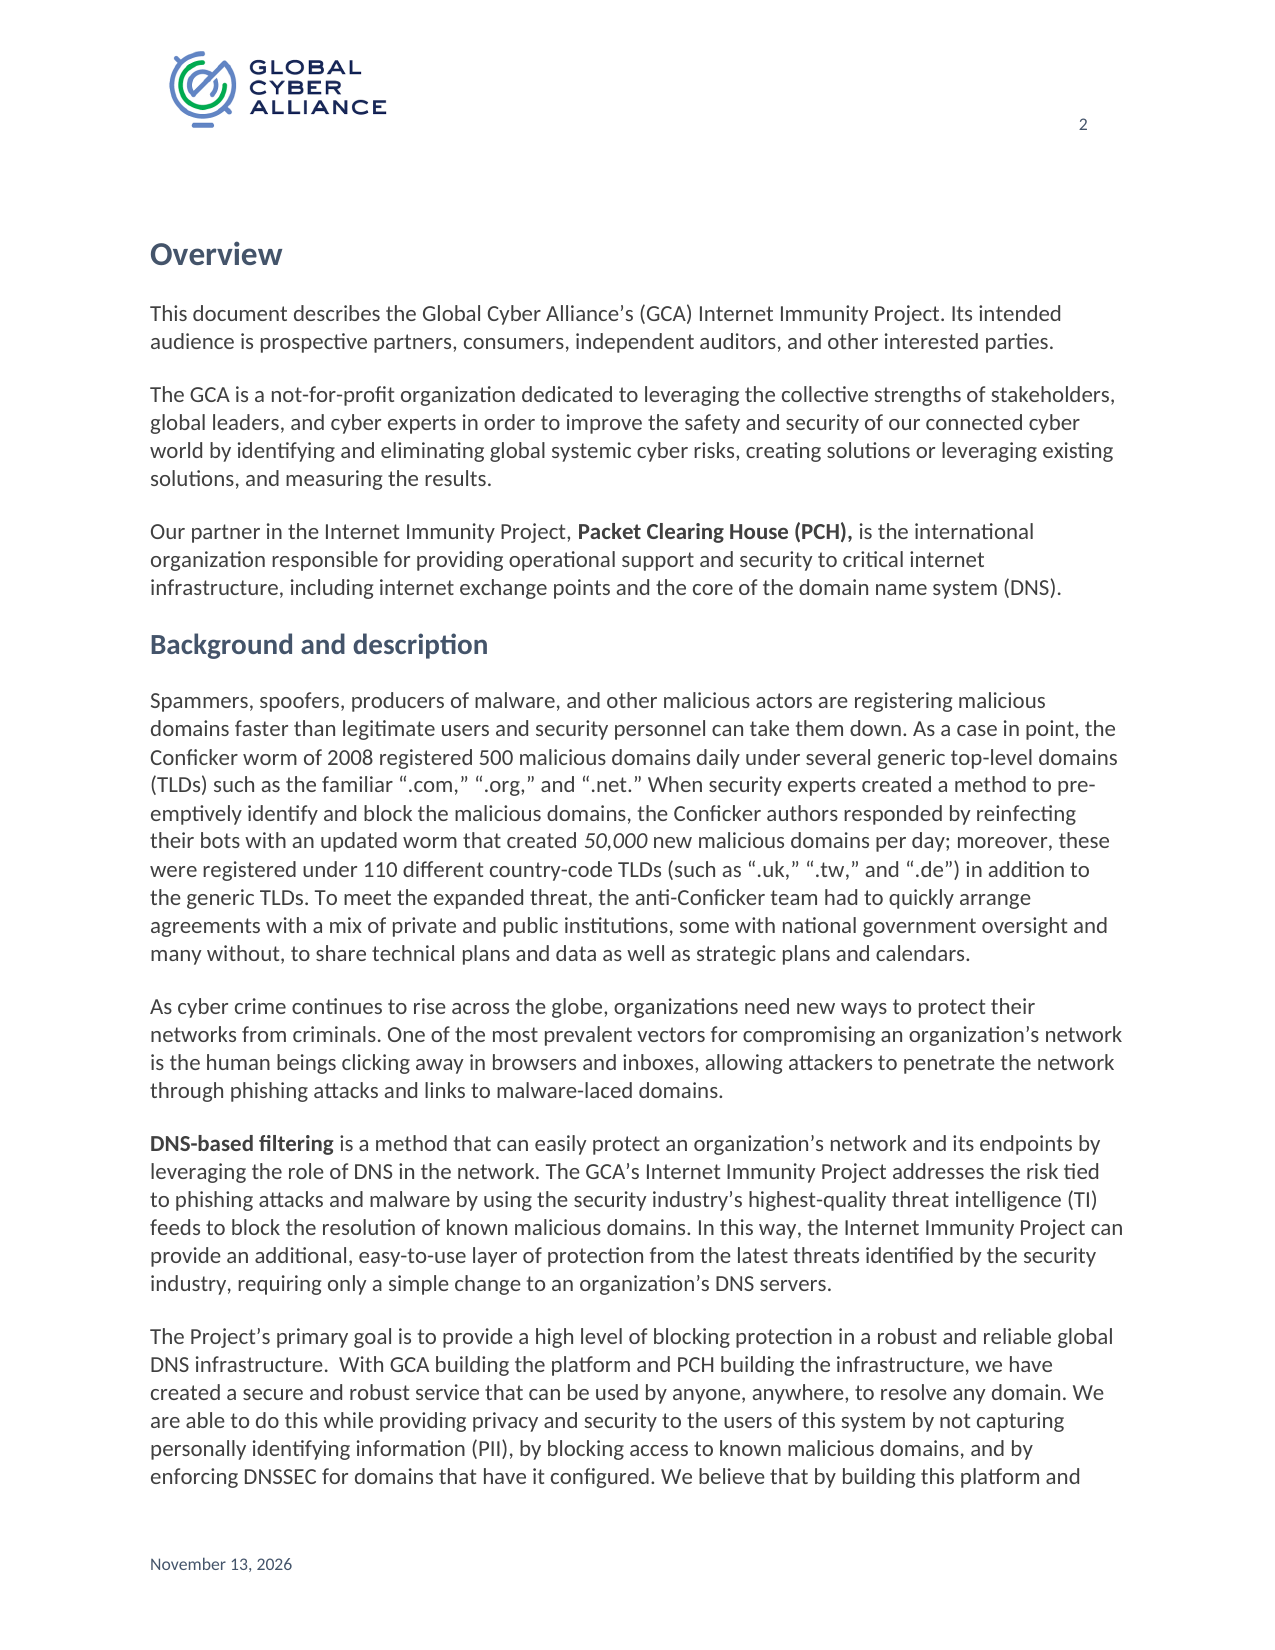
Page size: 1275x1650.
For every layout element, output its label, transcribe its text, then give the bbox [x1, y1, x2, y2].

subtitle Background and description [150, 626, 1125, 662]
text As cyber crime continues to rise across the globe, organizations need new ways to protect their networks from criminals. One of the most prevalent vectors for compromising an organization’s network is the human beings clicking away in browsers and inboxes, allowing attackers to penetrate the network through phishing attacks and links to malware-laced domains. [150, 992, 1125, 1104]
subtitle Overview [150, 233, 1125, 274]
text Our partner in the Internet Immunity Project, Packet Clearing House (PCH), is the international organization responsible for providing operational support and security to critical internet infrastructure, including internet exchange points and the core of the domain name system (DNS). [150, 517, 1125, 601]
picture [150, 10, 453, 166]
text This document describes the Global Cyber Alliance’s (GCA) Internet Immunity Project. Its intended audience is prospective partners, consumers, independent auditors, and other interested parties. [150, 299, 1125, 355]
text Spammers, spoofers, producers of malware, and other malicious actors are registering malicious domains faster than legitimate users and security personnel can take them down. As a case in point, the Conficker worm of 2008 registered 500 malicious domains daily under several generic top-level domains (TLDs) such as the familiar “.com,” “.org,” and “.net.” When security experts created a method to pre-emptively identify and block the malicious domains, the Conficker authors responded by reinfecting their bots with an updated worm that created 50,000 new malicious domains per day; moreover, these were registered under 110 different country-code TLDs (such as “.uk,” “.tw,” and “.de”) in addition to the generic TLDs. To meet the expanded threat, the anti-Conficker team had to quickly arrange agreements with a mix of private and public institutions, some with national government oversight and many without, to share technical plans and data as well as strategic plans and calendars. [150, 687, 1125, 967]
text The GCA is a not-for-profit organization dedicated to leveraging the collective strengths of stakeholders, global leaders, and cyber experts in order to improve the safety and security of our connected cyber world by identifying and eliminating global systemic cyber risks, creating solutions or leveraging existing solutions, and measuring the results. [150, 380, 1125, 492]
text DNS-based filtering is a method that can easily protect an organization’s network and its endpoints by leveraging the role of DNS in the network. The GCA’s Internet Immunity Project addresses the risk tied to phishing attacks and malware by using the security industry’s highest-quality threat intelligence (TI) feeds to block the resolution of known malicious domains. In this way, the Internet Immunity Project can provide an additional, easy-to-use layer of protection from the latest threats identified by the security industry, requiring only a simple change to an organization’s DNS servers. [150, 1129, 1125, 1297]
